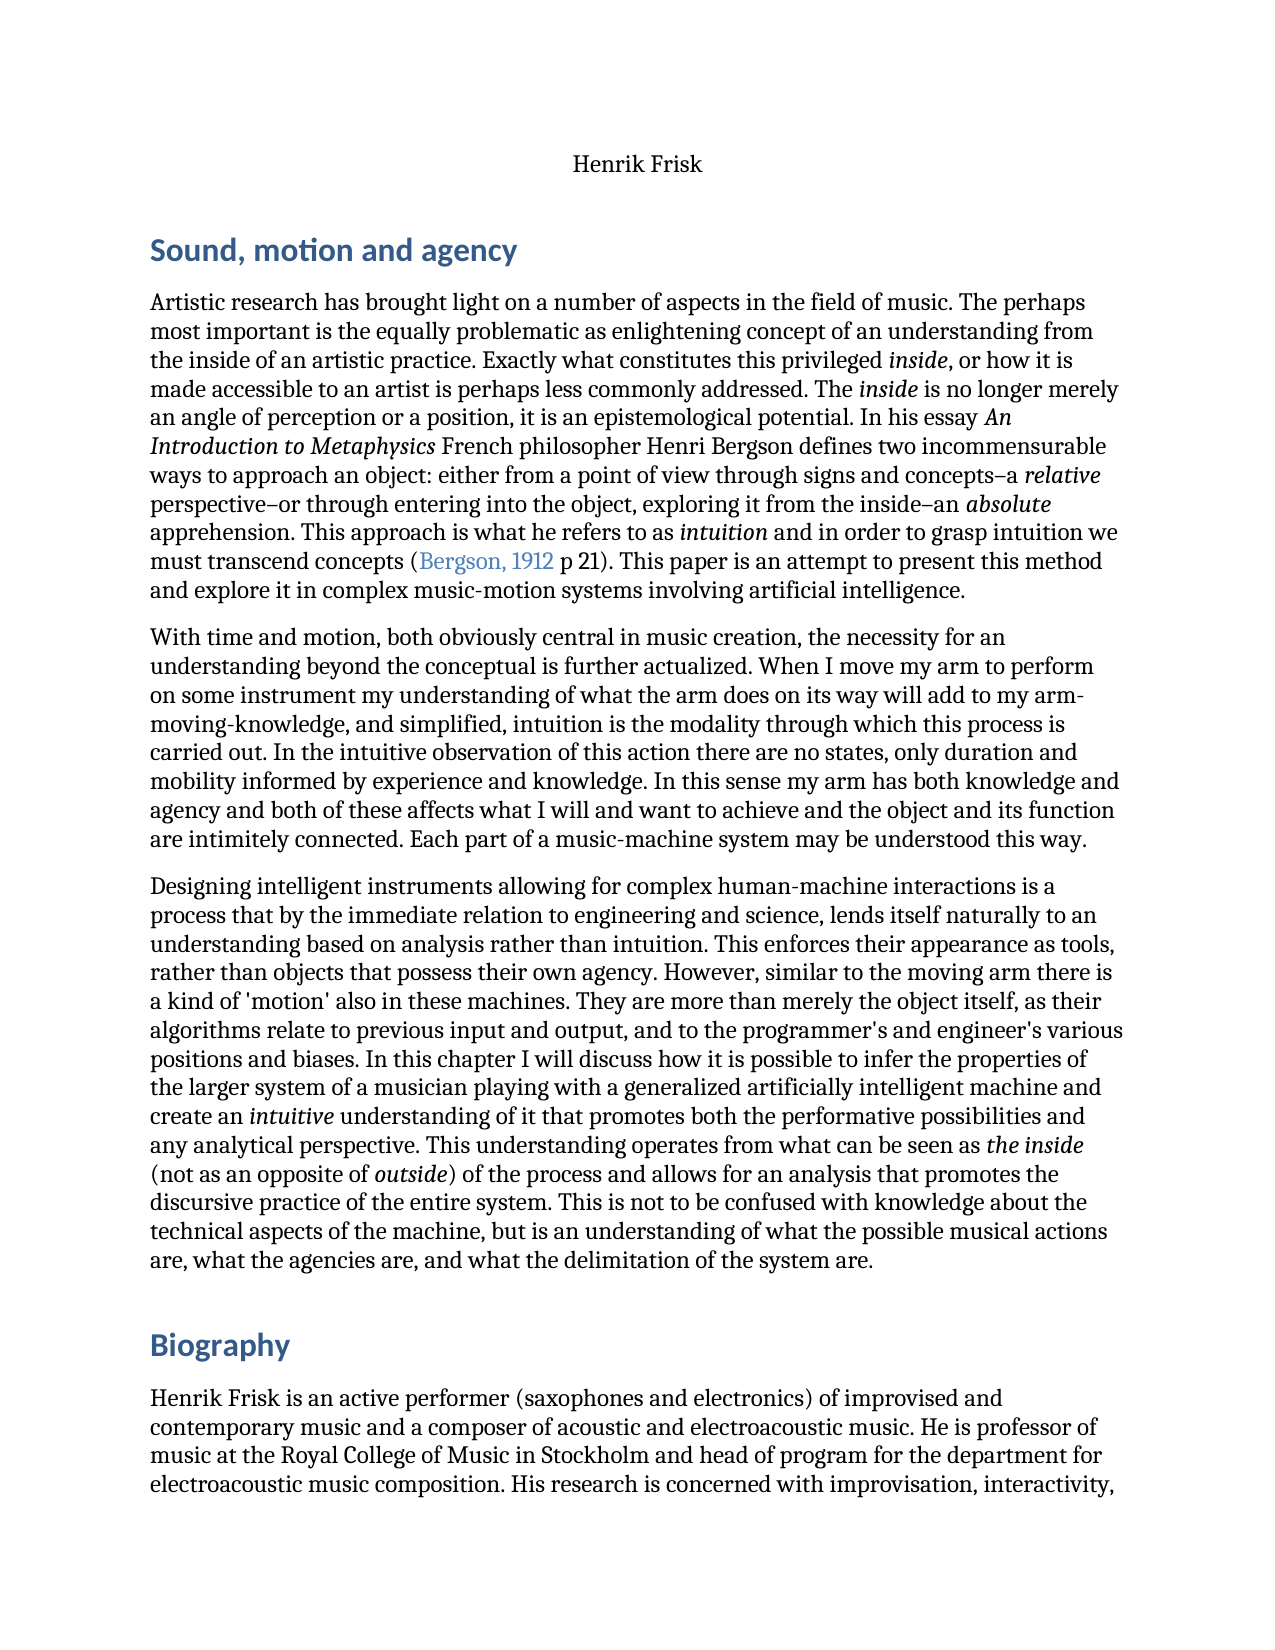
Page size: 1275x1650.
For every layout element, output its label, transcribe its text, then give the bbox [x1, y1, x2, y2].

text With time and motion, both obviously central in music creation, the necessity for an understanding beyond the conceptual is further actualized. When I move my arm to perform on some instrument my understanding of what the arm does on its way will add to my arm-moving-knowledge, and simplified, intuition is the modality through which this process is carried out. In the intuitive observation of this action there are no states, only duration and mobility informed by experience and knowledge. In this sense my arm has both knowledge and agency and both of these affects what I will and want to achieve and the object and its function are intimitely connected. Each part of a music-machine system may be understood this way. [150, 623, 1125, 853]
subtitle Sound, motion and agency [150, 229, 1125, 269]
subtitle Biography [150, 1324, 1125, 1365]
text Artistic research has brought light on a number of aspects in the field of music. The perhaps most important is the equally problematic as enlightening concept of an understanding from the inside of an artistic practice. Exactly what constitutes this privileged inside, or how it is made accessible to an artist is perhaps less commonly addressed. The inside is no longer merely an angle of perception or a position, it is an epistemological potential. In his essay An Introduction to Metaphysics French philosopher Henri Bergson defines two incommensurable ways to approach an object: either from a point of view through signs and concepts–a relative perspective–or through entering into the object, exploring it from the inside–an absolute apprehension. This approach is what he refers to as intuition and in order to grasp intuition we must transcend concepts (Bergson, 1912 p 21). This paper is an attempt to present this method and explore it in complex music-motion systems involving artificial intelligence. [150, 288, 1125, 604]
text Designing intelligent instruments allowing for complex human-machine interactions is a process that by the immediate relation to engineering and science, lends itself naturally to an understanding based on analysis rather than intuition. This enforces their appearance as tools, rather than objects that possess their own agency. However, similar to the moving arm there is a kind of 'motion' also in these machines. They are more than merely the object itself, as their algorithms relate to previous input and output, and to the programmer's and engineer's various positions and biases. In this chapter I will discuss how it is possible to infer the properties of the larger system of a musician playing with a generalized artificially intelligent machine and create an intuitive understanding of it that promotes both the performative possibilities and any analytical perspective. This understanding operates from what can be seen as the inside (not as an opposite of outside) of the process and allows for an analysis that promotes the discursive practice of the entire system. This is not to be confused with knowledge about the technical aspects of the machine, but is an understanding of what the possible musical actions are, what the agencies are, and what the delimitation of the system are. [150, 872, 1125, 1274]
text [150, 1384, 1125, 1499]
text Henrik Frisk [150, 150, 1125, 179]
